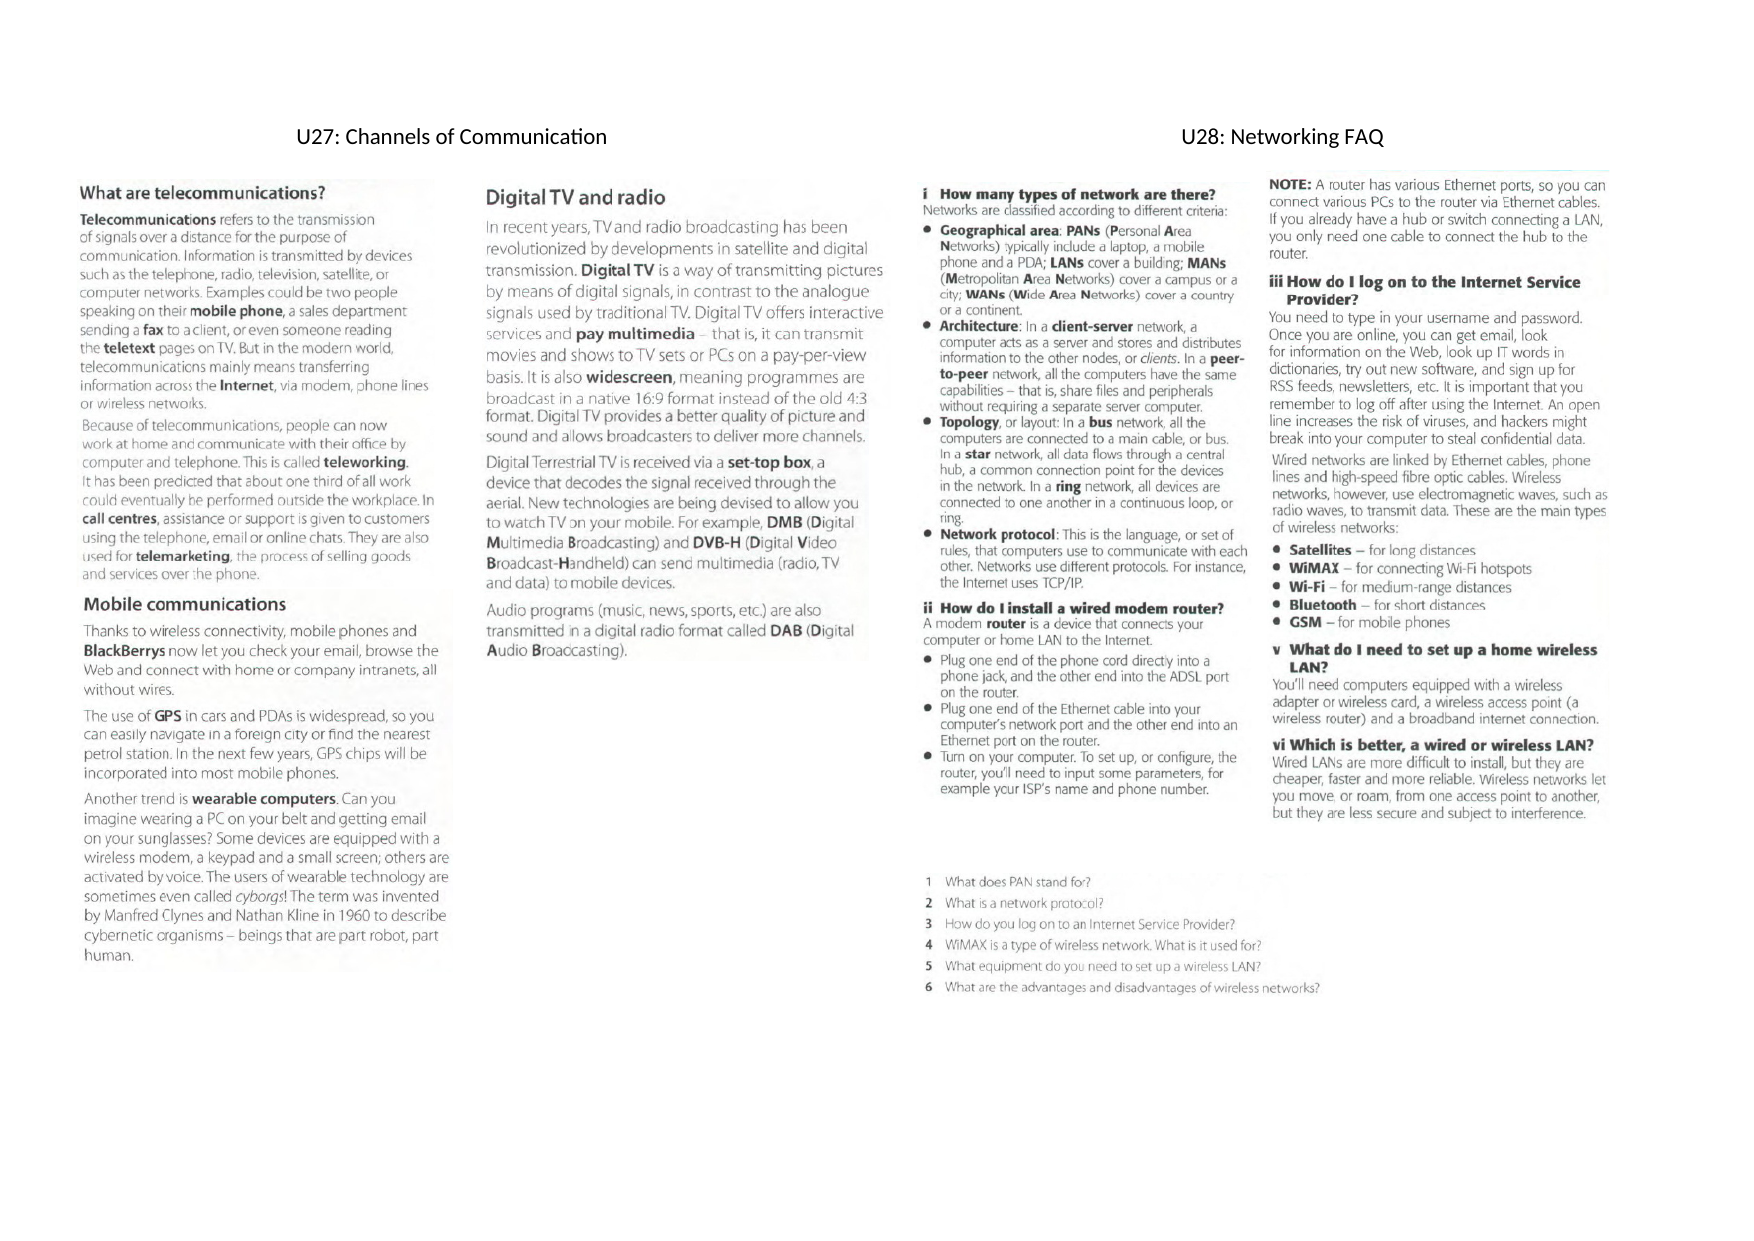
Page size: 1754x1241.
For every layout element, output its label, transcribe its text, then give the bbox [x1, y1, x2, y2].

picture [1265, 170, 1609, 823]
picture [914, 525, 1252, 800]
picture [921, 873, 1325, 996]
picture [915, 182, 1250, 524]
picture [78, 589, 453, 971]
text U27: Channels of Communication U28: Networking FAQ [222, 122, 1679, 150]
picture [478, 179, 890, 660]
picture [75, 179, 434, 587]
